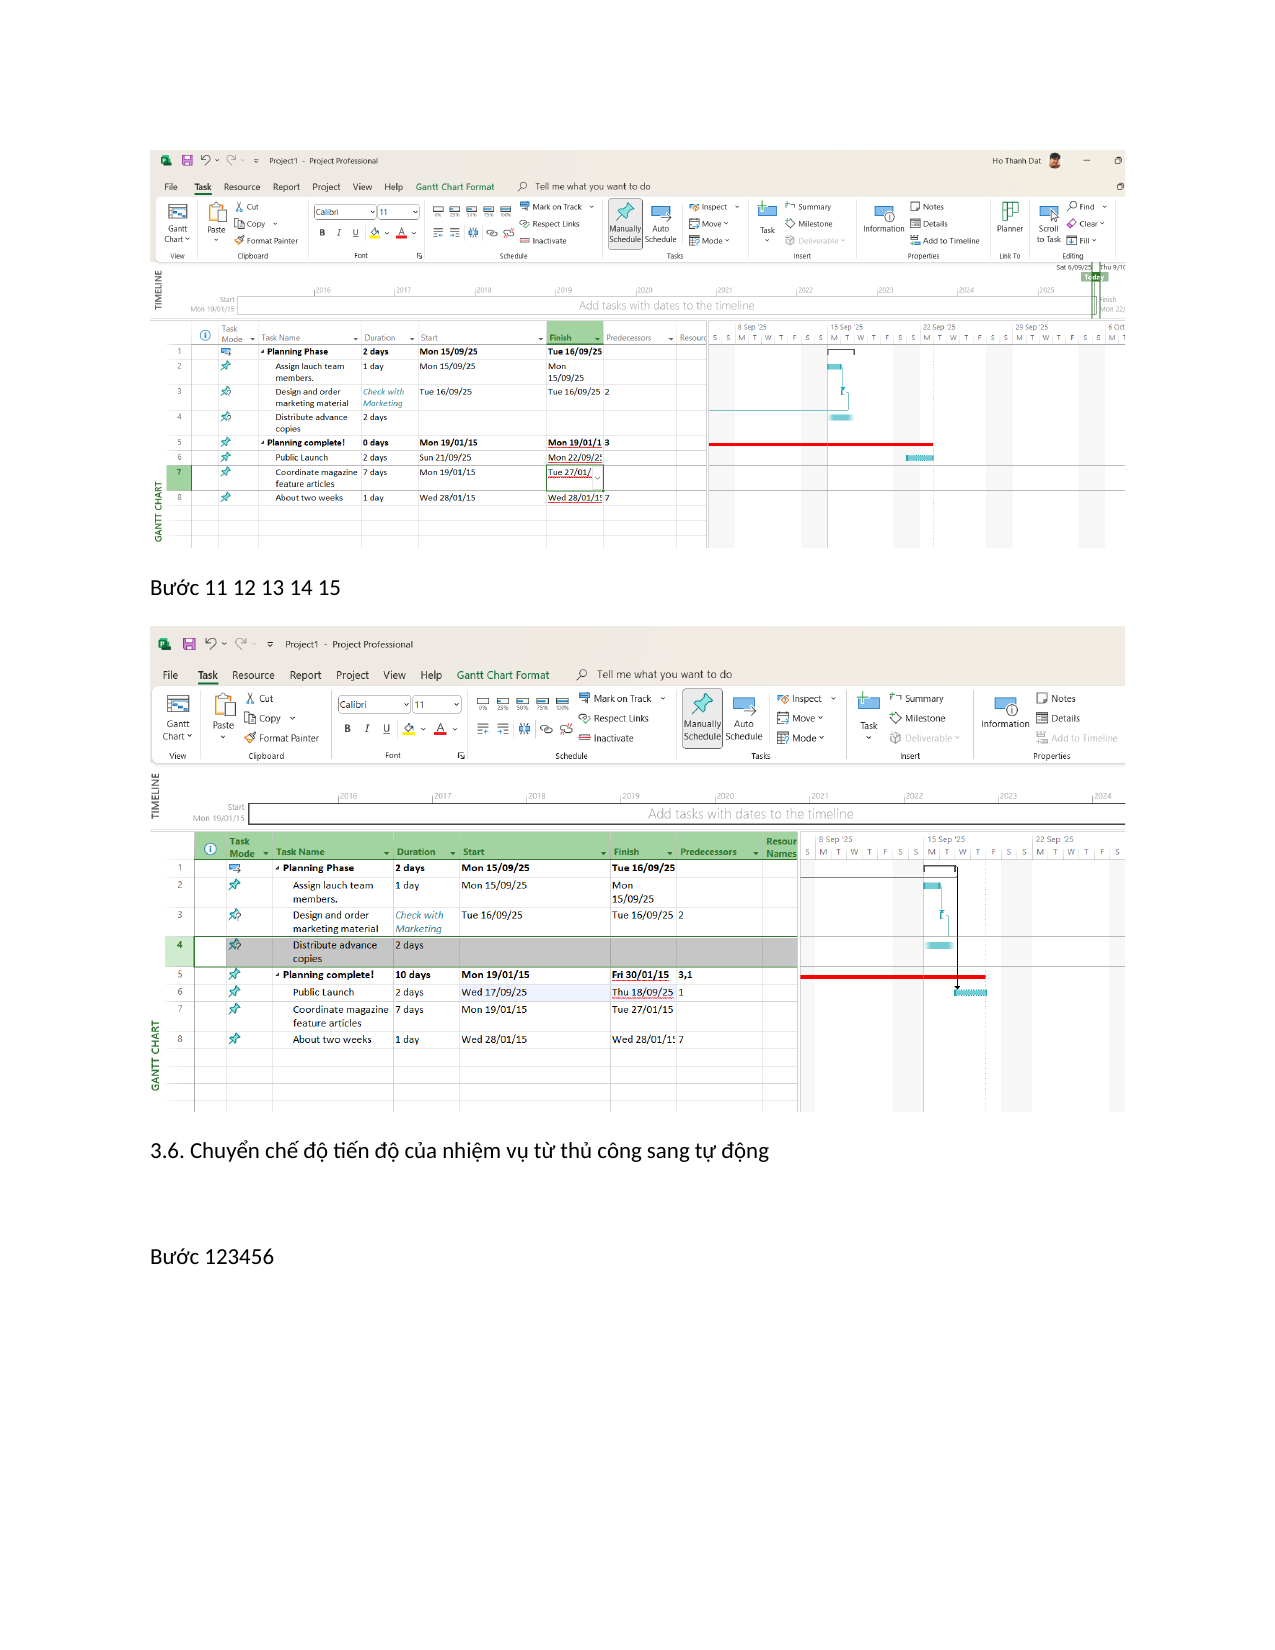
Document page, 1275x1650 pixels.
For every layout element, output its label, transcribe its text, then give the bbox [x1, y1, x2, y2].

text Bước 123456 [150, 1242, 1125, 1270]
text Bước 11 12 13 14 15 [150, 573, 1125, 601]
picture [150, 150, 1125, 548]
picture [150, 626, 1125, 1112]
text 3.6. Chuyển chế độ tiến độ của nhiệm vụ từ thủ công sang tự động [150, 1136, 1125, 1164]
